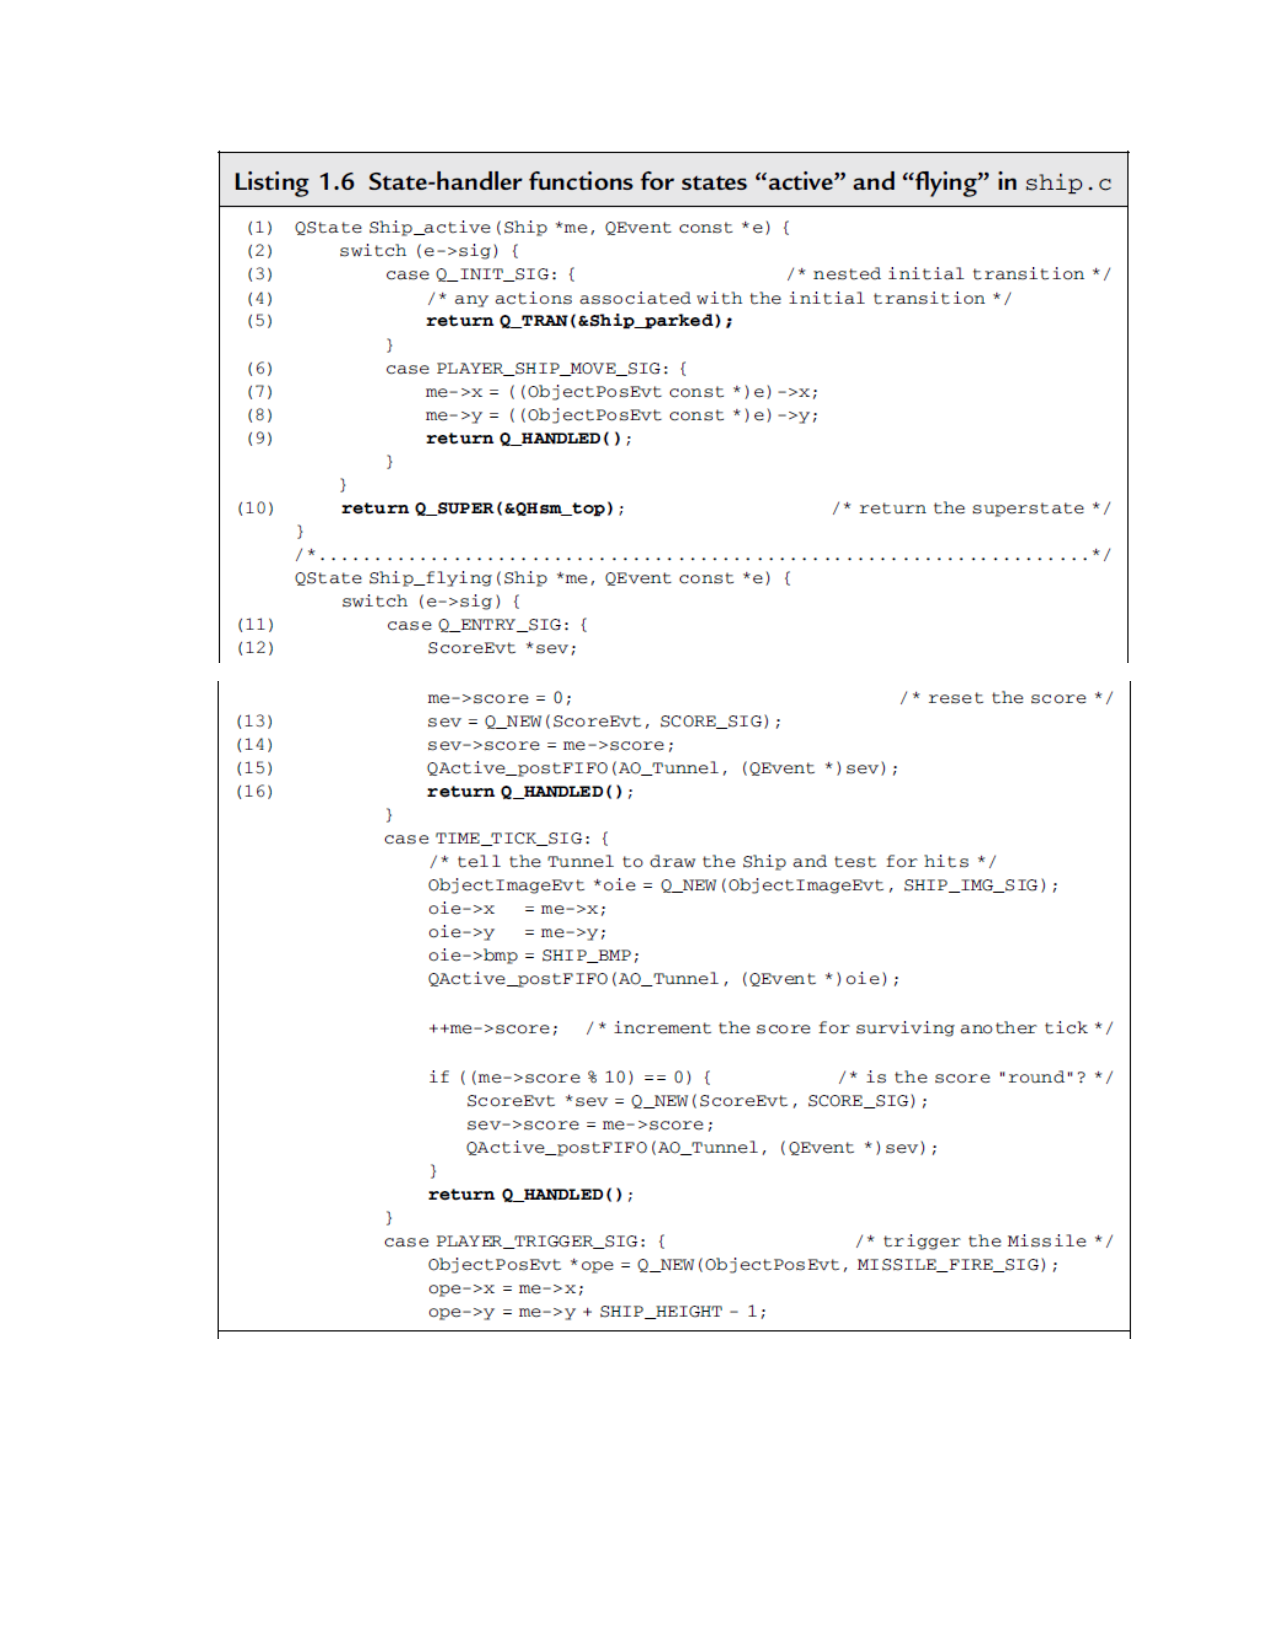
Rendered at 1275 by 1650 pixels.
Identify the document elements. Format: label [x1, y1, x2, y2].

picture [214, 681, 1136, 1339]
picture [214, 147, 1136, 663]
